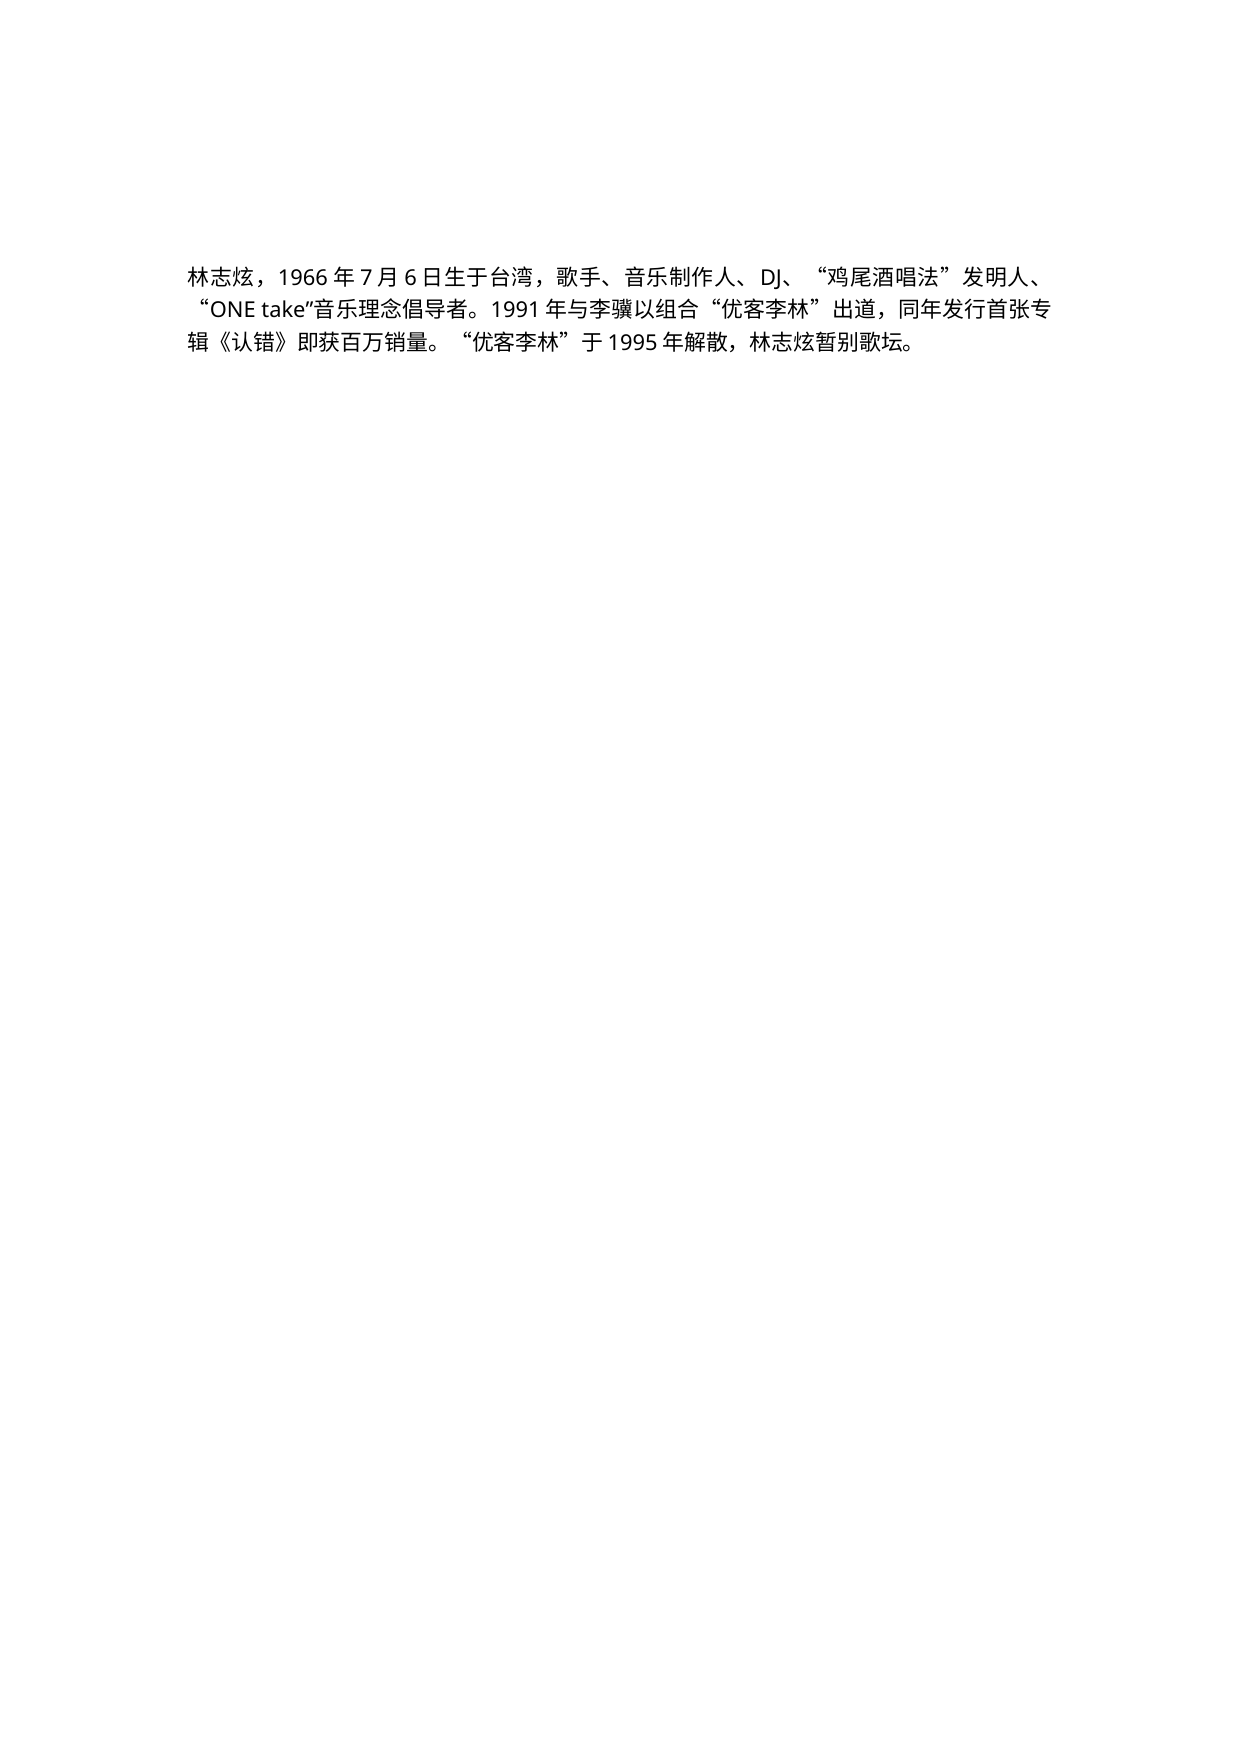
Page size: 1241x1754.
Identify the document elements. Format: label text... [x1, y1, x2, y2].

list 林志炫，1966年7月6日生于台湾，歌手、音乐制作人、DJ、“鸡尾酒唱法”发明人、“ONE take”音乐理念倡导者。1991年与李骥以组合“优客李林”出道，同年发行首张专辑《认错》即获百万销量。“优客李林”于1995年解散，林志炫暂别歌坛。 [187, 259, 1053, 357]
